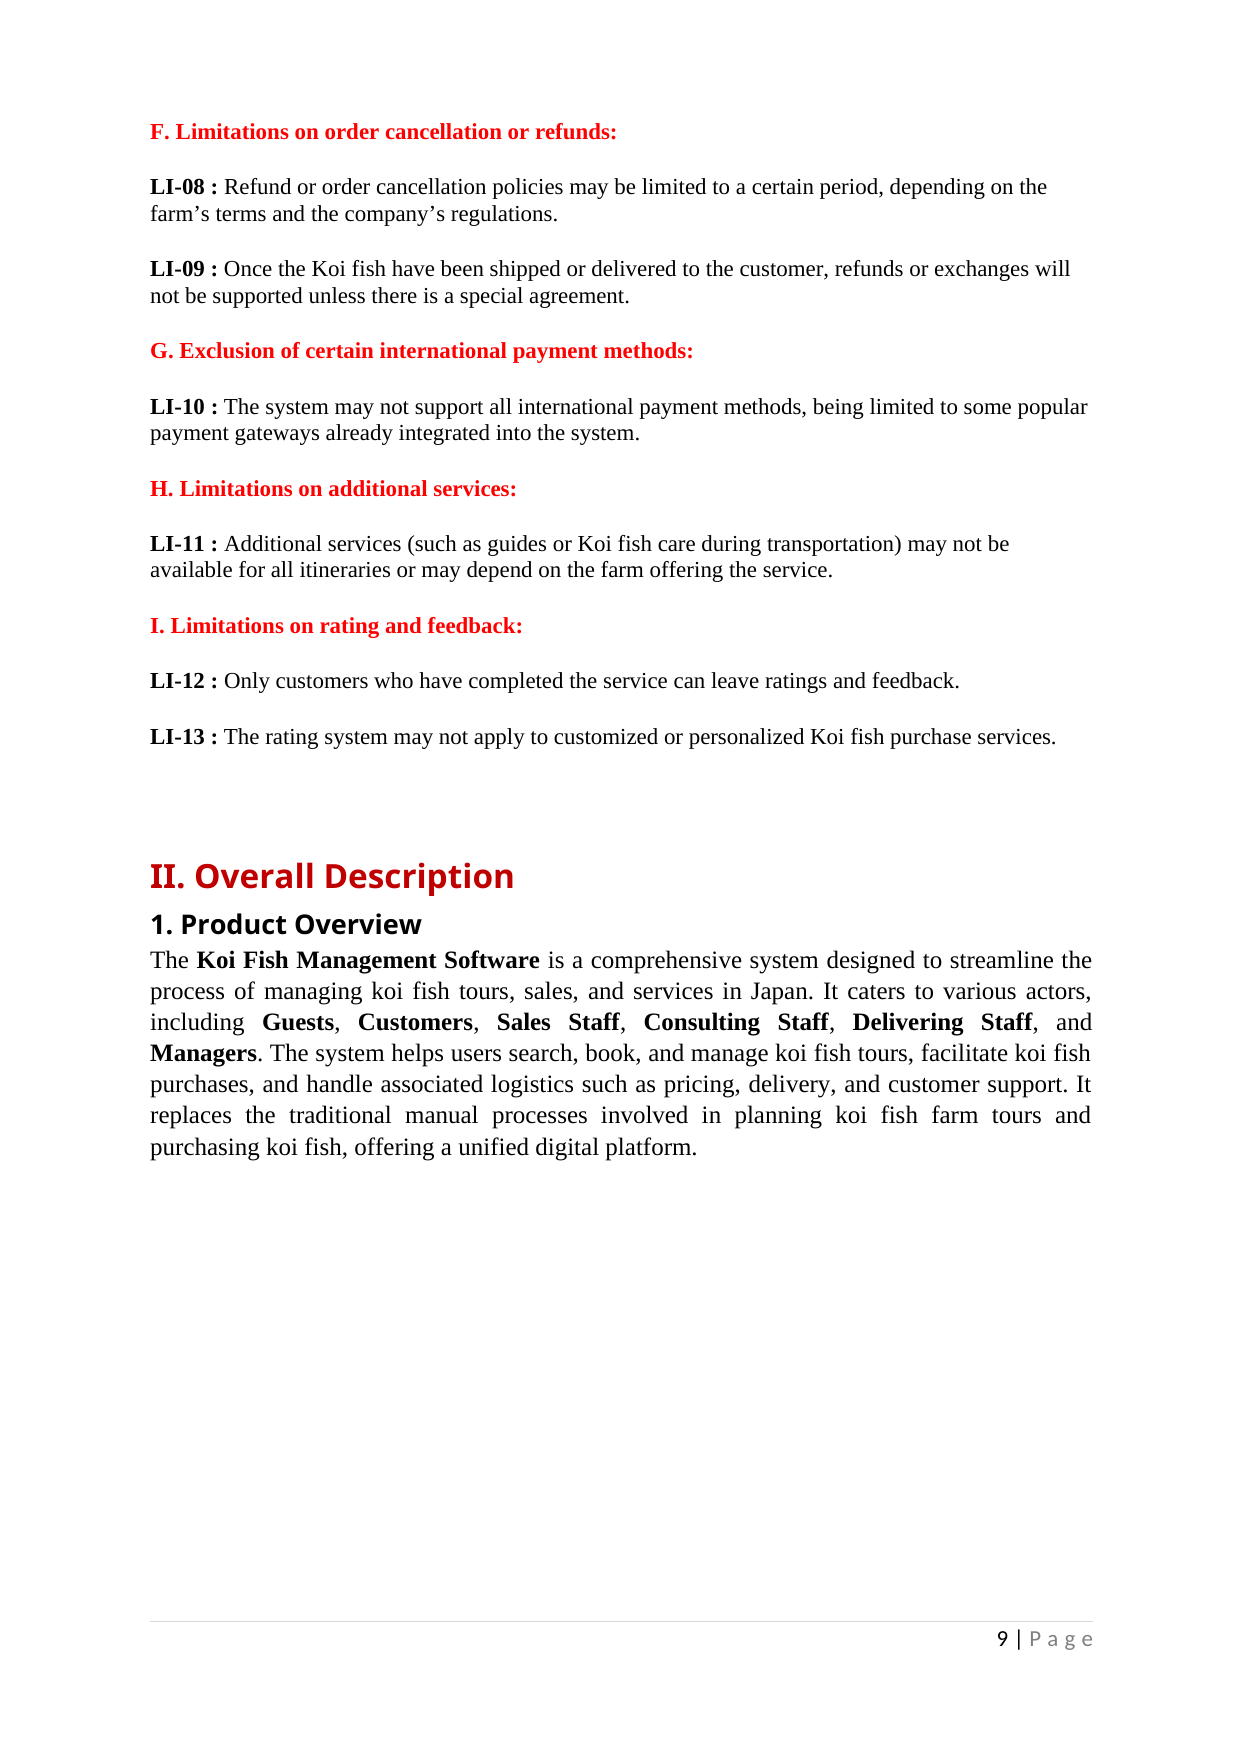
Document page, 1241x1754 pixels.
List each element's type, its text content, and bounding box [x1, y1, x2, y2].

text LI-10 : The system may not support all international payment methods, being limited to some popular payment gateways already integrated into the system. [150, 393, 1093, 445]
text H. Limitations on additional services: [150, 474, 1093, 501]
text LI-13 : The rating system may not apply to customized or personalized Koi fish purchase services. [150, 723, 1093, 749]
text The Koi Fish Management Software is a comprehensive system designed to streamline the process of managing koi fish tours, sales, and services in Japan. It caters to various actors, including Guests, Customers, Sales Staff, Consulting Staff, Delivering Staff, and Managers. The system helps users search, book, and manage koi fish tours, facilitate koi fish purchases, and handle associated logistics such as pricing, delivery, and customer support. It replaces the traditional manual processes involved in planning koi fish farm tours and purchasing koi fish, offering a unified digital platform. [150, 945, 1093, 1160]
subtitle II. Overall Description [150, 852, 1093, 898]
text LI-09 : Once the Koi fish have been shipped or delivered to the customer, refunds or exchanges will not be supported unless there is a special agreement. [150, 255, 1093, 308]
text LI-11 : Additional services (such as guides or Koi fish care during transportation) may not be available for all itineraries or may depend on the farm offering the service. [150, 530, 1093, 583]
text G. Exclusion of certain international payment methods: [150, 337, 1093, 363]
text LI-12 : Only customers who have completed the service can leave ratings and feedback. [150, 667, 1093, 694]
text F. Limitations on order cancellation or refunds: [150, 118, 1093, 144]
text I. Limitations on rating and feedback: [150, 612, 1093, 638]
subtitle 1. Product Overview [150, 906, 1093, 942]
text LI-08 : Refund or order cancellation policies may be limited to a certain period, depending on the farm’s terms and the company’s regulations. [150, 173, 1093, 226]
